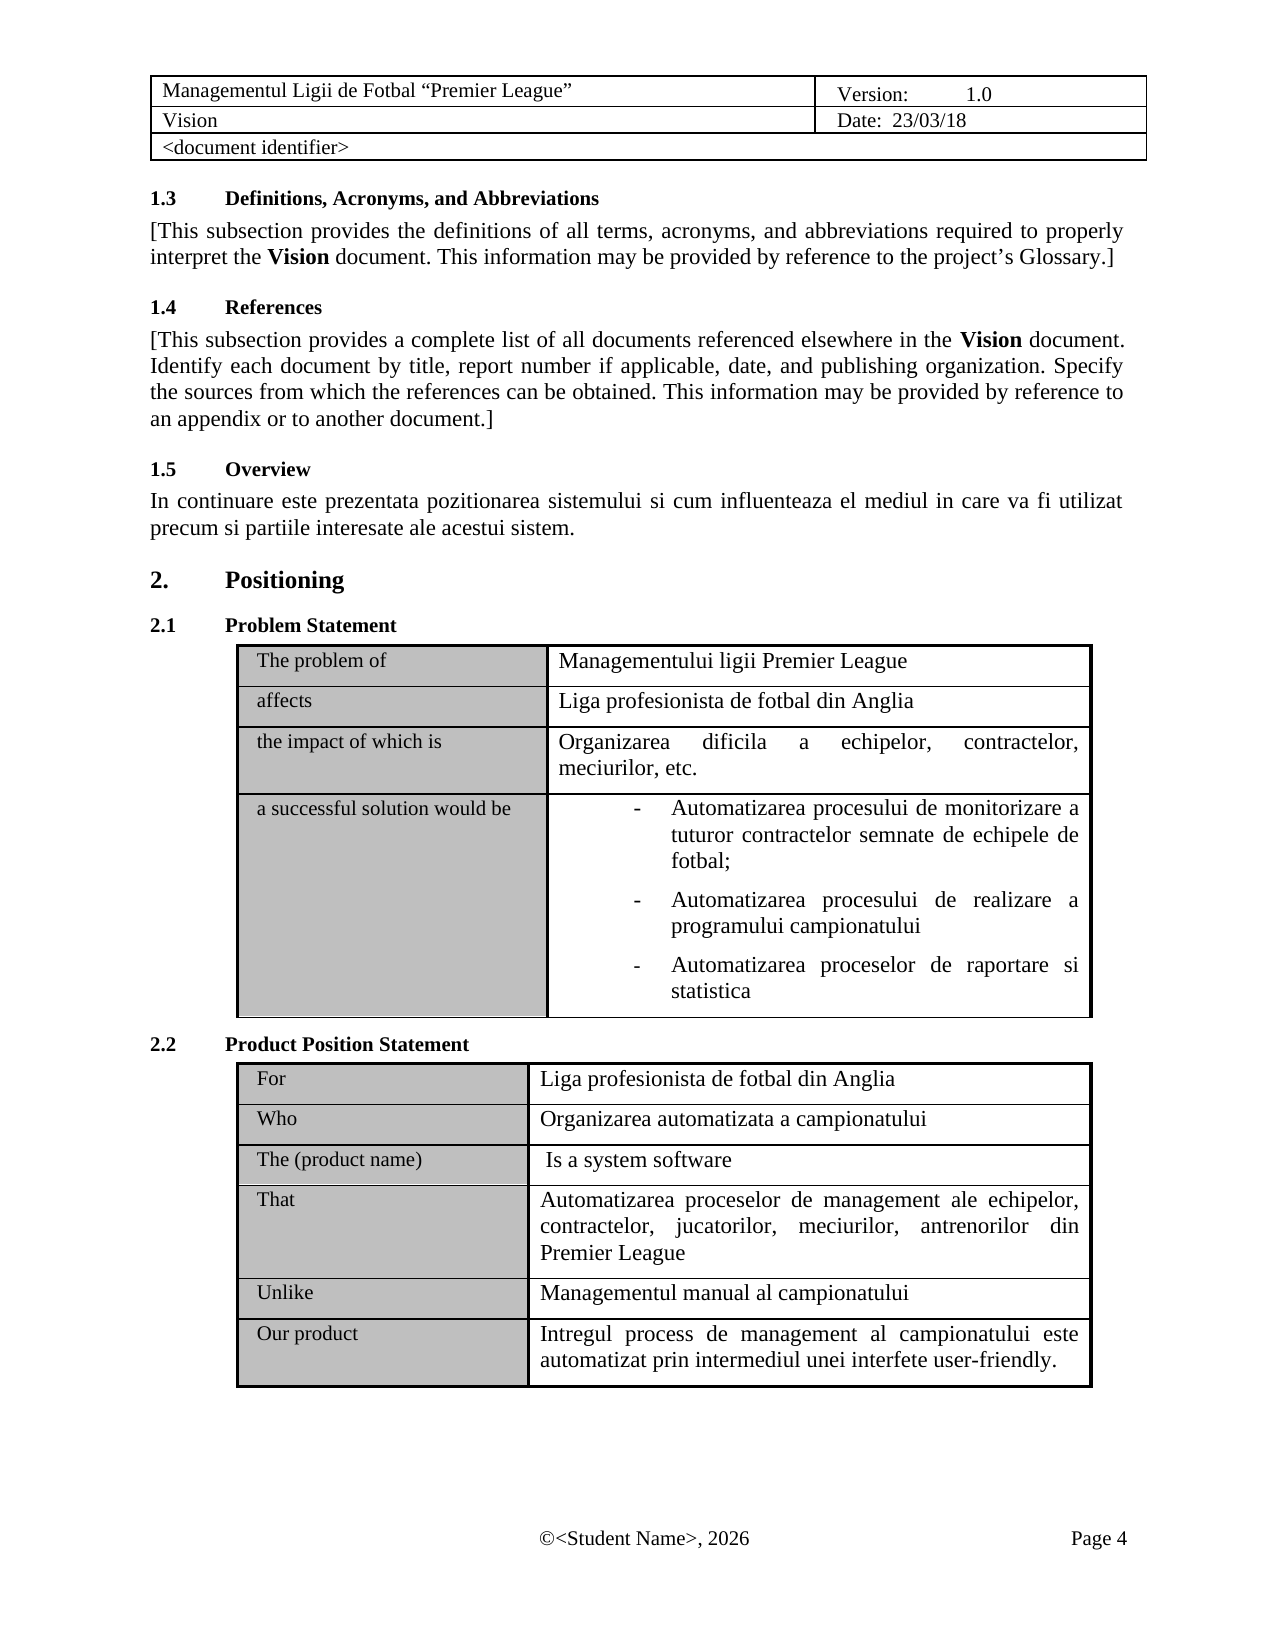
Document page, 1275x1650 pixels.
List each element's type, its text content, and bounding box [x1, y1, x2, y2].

table_cell affects [239, 687, 546, 726]
subtitle Positioning [150, 565, 1125, 594]
table_cell Organizarea dificila a echipelor, contractelor, meciurilor, etc. [549, 728, 1089, 793]
table_cell The (product name) [239, 1146, 527, 1184]
table_cell Managementul manual al campionatului [530, 1279, 1089, 1318]
table_cell Automatizarea procesului de monitorizare a tuturor contractelor semnate de echipele de fotbal; Automatizarea procesului de realizare a programului campionatului Automatizarea proceselor de raportare si statistica [549, 795, 1089, 1016]
table_cell Intregul process de management al campionatului este automatizat prin intermediul unei interfete user-friendly. [530, 1320, 1089, 1385]
subtitle Problem Statement [150, 612, 1125, 637]
table_cell That [239, 1186, 527, 1278]
table_cell Our product [239, 1320, 527, 1385]
table_cell Who [239, 1105, 527, 1144]
subtitle Product Position Statement [150, 1031, 1125, 1056]
table_cell Is a system software [530, 1146, 1089, 1184]
table_header Liga profesionista de fotbal din Anglia [530, 1065, 1089, 1104]
table_cell Organizarea automatizata a campionatului [530, 1105, 1089, 1144]
text [This subsection provides the definitions of all terms, acronyms, and abbreviations required to properly interpret the Vision document. This information may be provided by reference to the project’s Glossary.] [150, 217, 1125, 269]
table_header Managementului ligii Premier League [549, 647, 1089, 686]
subtitle References [150, 294, 1125, 319]
table_cell Liga profesionista de fotbal din Anglia [549, 687, 1089, 726]
text [This subsection provides a complete list of all documents referenced elsewhere in the Vision document. Identify each document by title, report number if applicable, date, and publishing organization. Specify the sources from which the references can be obtained. This information may be provided by reference to an appendix or to another document.] [150, 326, 1125, 431]
table_header The problem of [239, 647, 546, 686]
table_header For [239, 1065, 527, 1104]
subtitle Overview [150, 456, 1125, 481]
table_cell a successful solution would be [239, 795, 546, 1016]
table_cell Unlike [239, 1279, 527, 1318]
table_cell Automatizarea proceselor de management ale echipelor, contractelor, jucatorilor, meciurilor, antrenorilor din Premier League [530, 1186, 1089, 1278]
table_cell the impact of which is [239, 728, 546, 793]
subtitle Definitions, Acronyms, and Abbreviations [150, 185, 1125, 210]
text In continuare este prezentata pozitionarea sistemului si cum influenteaza el mediul in care va fi utilizat precum si partiile interesate ale acestui sistem. [150, 487, 1125, 540]
